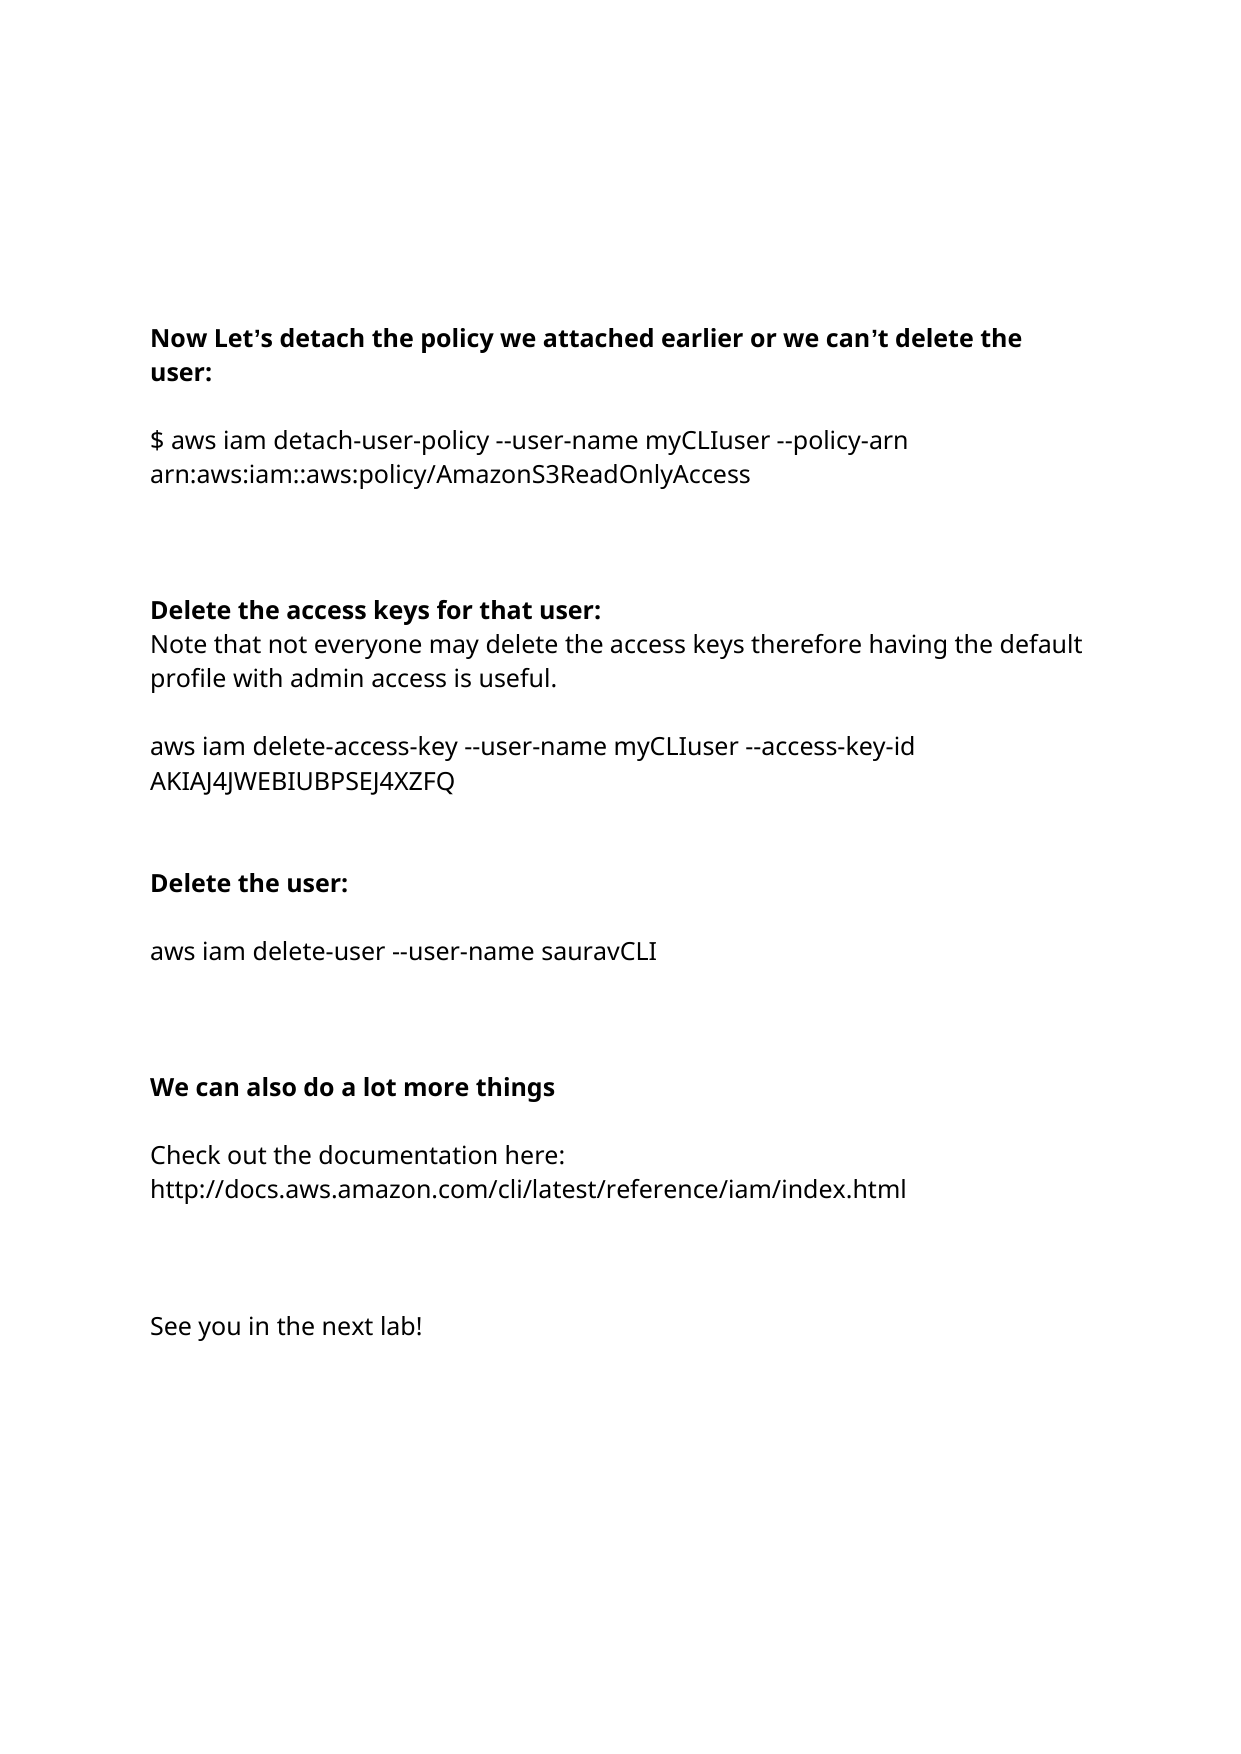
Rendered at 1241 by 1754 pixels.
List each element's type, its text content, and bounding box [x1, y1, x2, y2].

text Delete the access keys for that user: [150, 593, 1090, 627]
text $ aws iam detach-user-policy --user-name myCLIuser --policy-arn arn:aws:iam::aws:policy/AmazonS3ReadOnlyAccess [150, 422, 1090, 491]
text See you in the next lab! [150, 1308, 1090, 1342]
text aws iam delete-access-key --user-name myCLIuser --access-key-id AKIAJ4JWEBIUBPSEJ4XZFQ [150, 729, 1090, 797]
text Delete the user: [150, 865, 1090, 899]
text Check out the documentation here: http://docs.aws.amazon.com/cli/latest/reference/iam/index.html [150, 1138, 1090, 1206]
text aws iam delete-user --user-name sauravCLI [150, 933, 1090, 967]
text We can also do a lot more things [150, 1070, 1090, 1104]
text Note that not everyone may delete the access keys therefore having the default profile with admin access is useful. [150, 627, 1090, 695]
text Now Let’s detach the policy we attached earlier or we can’t delete the user: [150, 320, 1090, 388]
